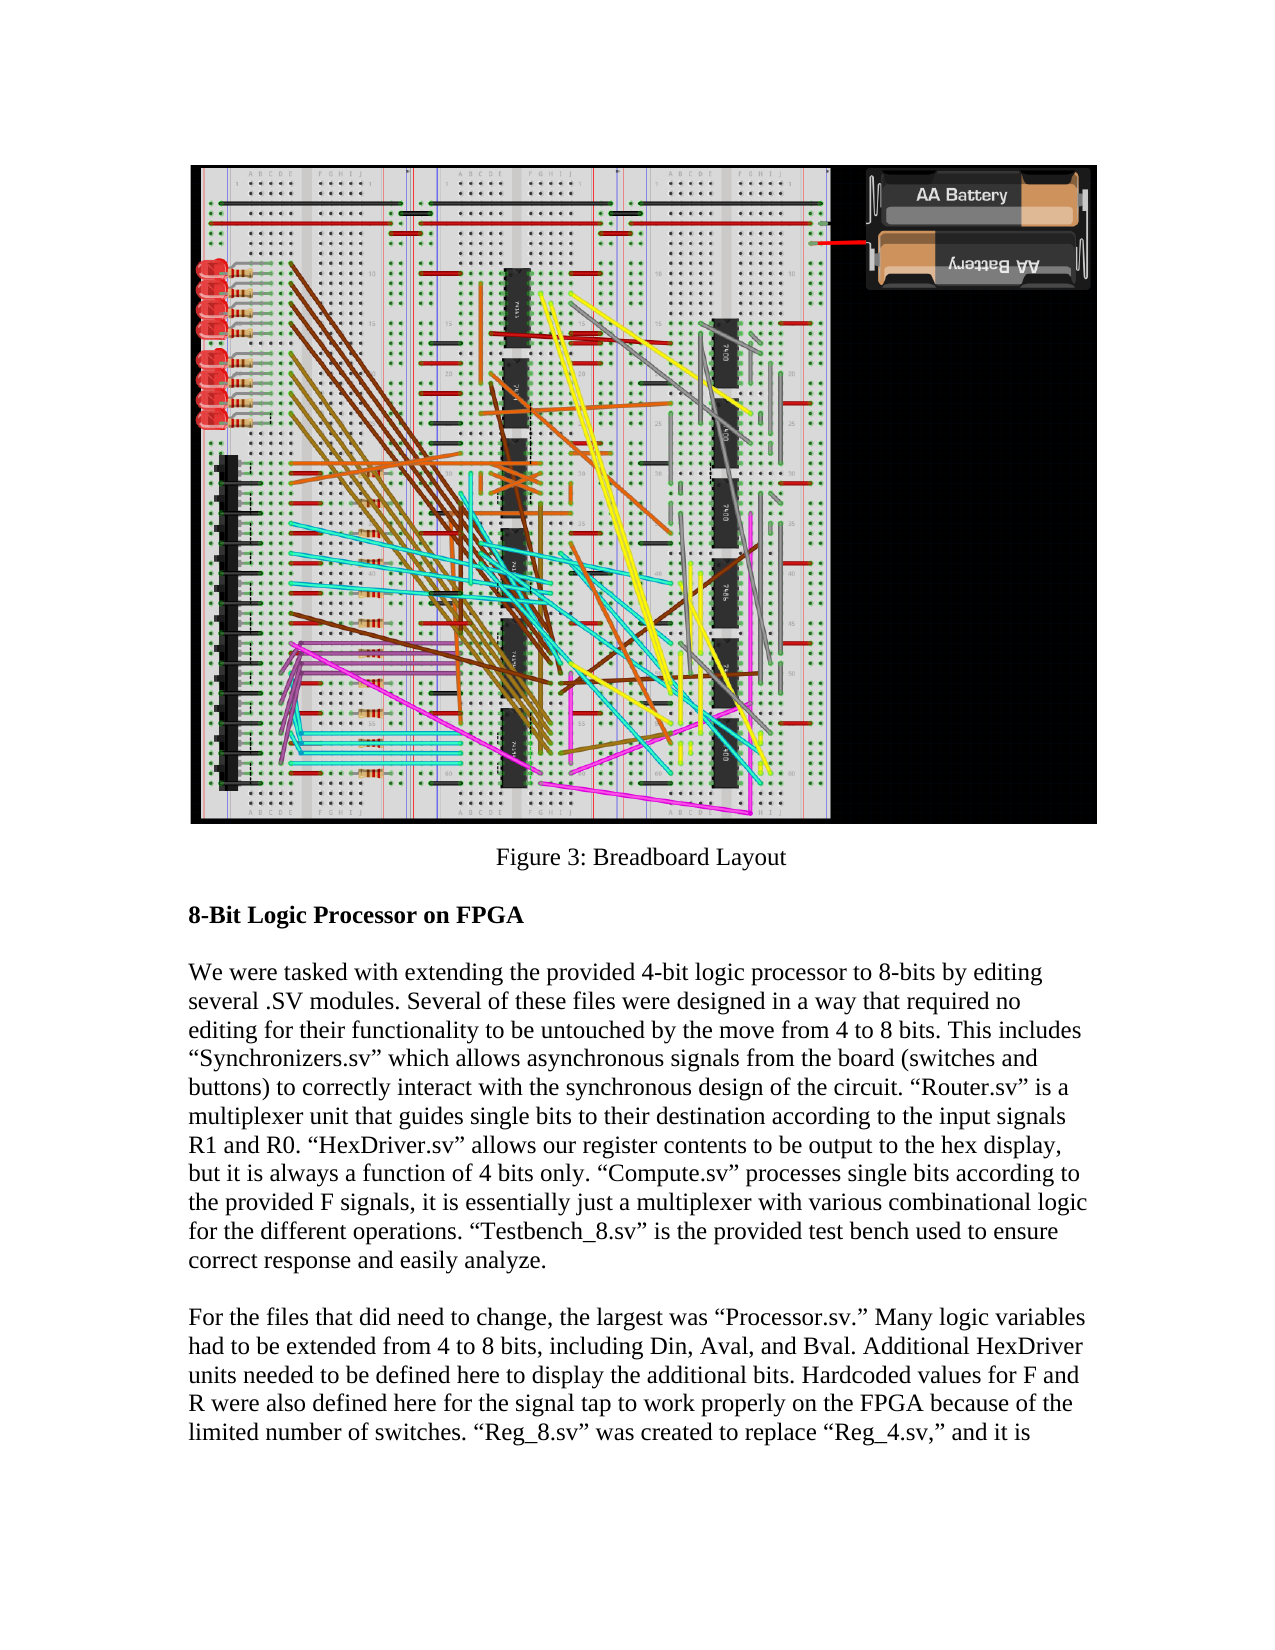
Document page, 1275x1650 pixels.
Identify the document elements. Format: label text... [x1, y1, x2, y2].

picture [190, 165, 1097, 824]
text 8-Bit Logic Processor on FPGA [188, 900, 1094, 928]
text We were tasked with extending the provided 4-bit logic processor to 8-bits by editing several .SV modules. Several of these files were designed in a way that required no editing for their functionality to be untouched by the move from 4 to 8 bits. This includes “Synchronizers.sv” which allows asynchronous signals from the board (switches and buttons) to correctly interact with the synchronous design of the circuit. “Router.sv” is a multiplexer unit that guides single bits to their destination according to the input signals R1 and R0. “HexDriver.sv” allows our register contents to be output to the hex display, but it is always a function of 4 bits only. “Compute.sv” processes single bits according to the provided F signals, it is essentially just a multiplexer with various combinational logic for the different operations. “Testbench_8.sv” is the provided test bench used to ensure correct response and easily analyze. [188, 957, 1094, 1273]
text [188, 1302, 1094, 1446]
